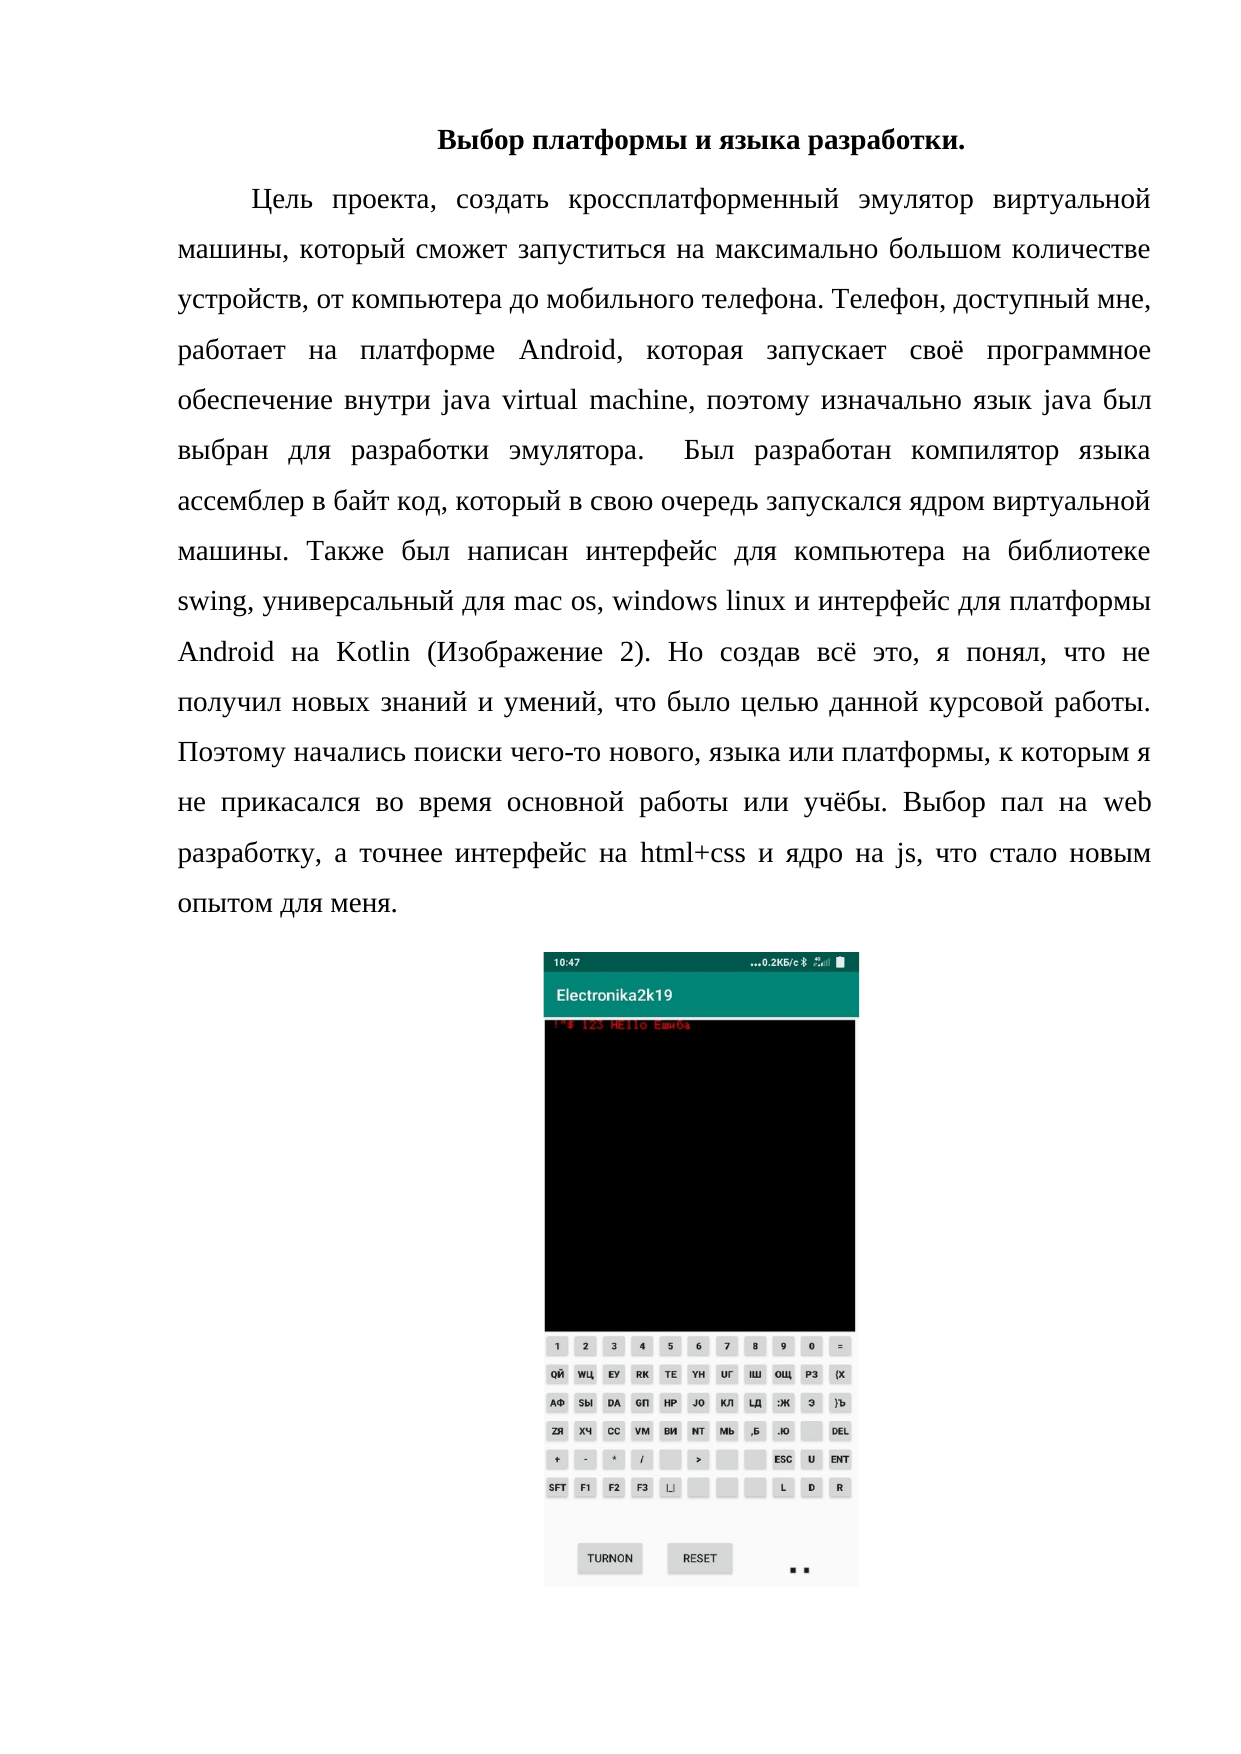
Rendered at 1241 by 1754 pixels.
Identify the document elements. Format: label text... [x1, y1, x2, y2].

text Цель проекта, создать кроссплатформенный эмулятор виртуальной машины, который сможет запуститься на максимально большом количестве устройств, от компьютера до мобильного телефона. Телефон, доступный мне, работает на платформе Android, которая запускает своё программное обеспечение внутри java virtual machine, поэтому изначально язык java был выбран для разработки эмулятора. Был разработан компилятор языка ассемблер в байт код, который в свою очередь запускался ядром виртуальной машины. Также был написан интерфейс для компьютера на библиотеке swing, универсальный для mac os, windows linux и интерфейс для платформы Android на Kotlin (Изображение 2). Но создав всё это, я понял, что не получил новых знаний и умений, что было целью данной курсовой работы. Поэтому начались поиски чего-то нового, языка или платформы, к которым я не прикасался во время основной работы или учёбы. Выбор пал на web разработку, а точнее интерфейс на html+css и ядро на js, что стало новым опытом для меня. [177, 181, 1152, 919]
subtitle Выбор платформы и языка разработки. [177, 122, 1152, 156]
picture [543, 952, 860, 1587]
